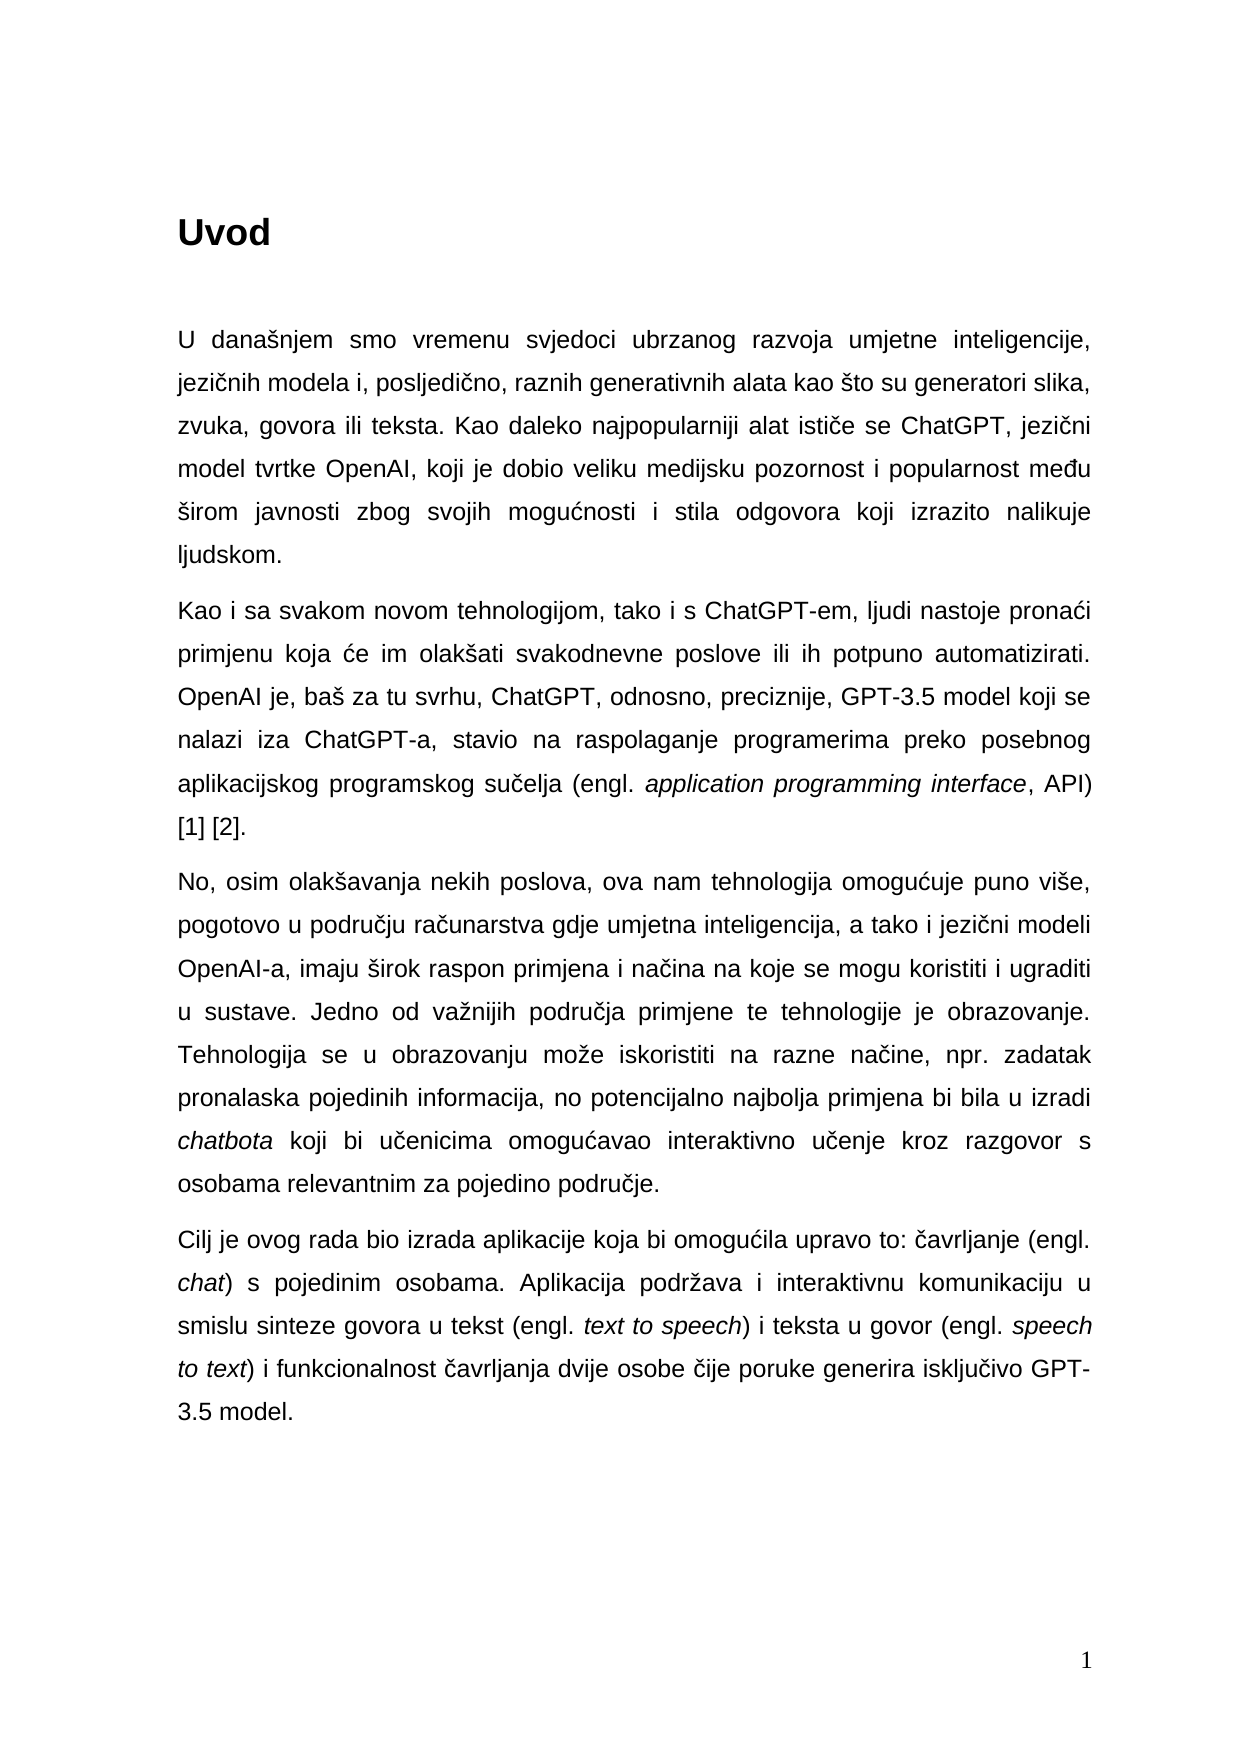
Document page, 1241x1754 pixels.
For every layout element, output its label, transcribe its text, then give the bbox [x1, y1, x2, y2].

text No, osim olakšavanja nekih poslova, ova nam tehnologija omogućuje puno više, pogotovo u području računarstva gdje umjetna inteligencija, a tako i jezični modeli OpenAI-a, imaju širok raspon primjena i načina na koje se mogu koristiti i ugraditi u sustave. Jedno od važnijih područja primjene te tehnologije je obrazovanje. Tehnologija se u obrazovanju može iskoristiti na razne načine, npr. zadatak pronalaska pojedinih informacija, no potencijalno najbolja primjena bi bila u izradi chatbota koji bi učenicima omogućavao interaktivno učenje kroz razgovor s osobama relevantnim za pojedino područje. [177, 867, 1092, 1198]
text Cilj je ovog rada bio izrada aplikacije koja bi omogućila upravo to: čavrljanje (engl. chat) s pojedinim osobama. Aplikacija podržava i interaktivnu komunikaciju u smislu sinteze govora u tekst (engl. text to speech) i teksta u govor (engl. speech to text) i funkcionalnost čavrljanja dvije osobe čije poruke generira isključivo GPT-3.5 model. [177, 1225, 1092, 1426]
text Kao i sa svakom novom tehnologijom, tako i s ChatGPT-em, ljudi nastoje pronaći primjenu koja će im olakšati svakodnevne poslove ili ih potpuno automatizirati. OpenAI je, baš za tu svrhu, ChatGPT, odnosno, preciznije, GPT-3.5 model koji se nalazi iza ChatGPT-a, stavio na raspolaganje programerima preko posebnog aplikacijskog programskog sučelja (engl. application programming interface, API) [1] [2]. [177, 596, 1092, 841]
subtitle Uvod [177, 210, 1092, 253]
text U današnjem smo vremenu svjedoci ubrzanog razvoja umjetne inteligencije, jezičnih modela i, posljedično, raznih generativnih alata kao što su generatori slika, zvuka, govora ili teksta. Kao daleko najpopularniji alat ističe se ChatGPT, jezični model tvrtke OpenAI, koji je dobio veliku medijsku pozornost i popularnost među širom javnosti zbog svojih mogućnosti i stila odgovora koji izrazito nalikuje ljudskom. [177, 325, 1092, 569]
